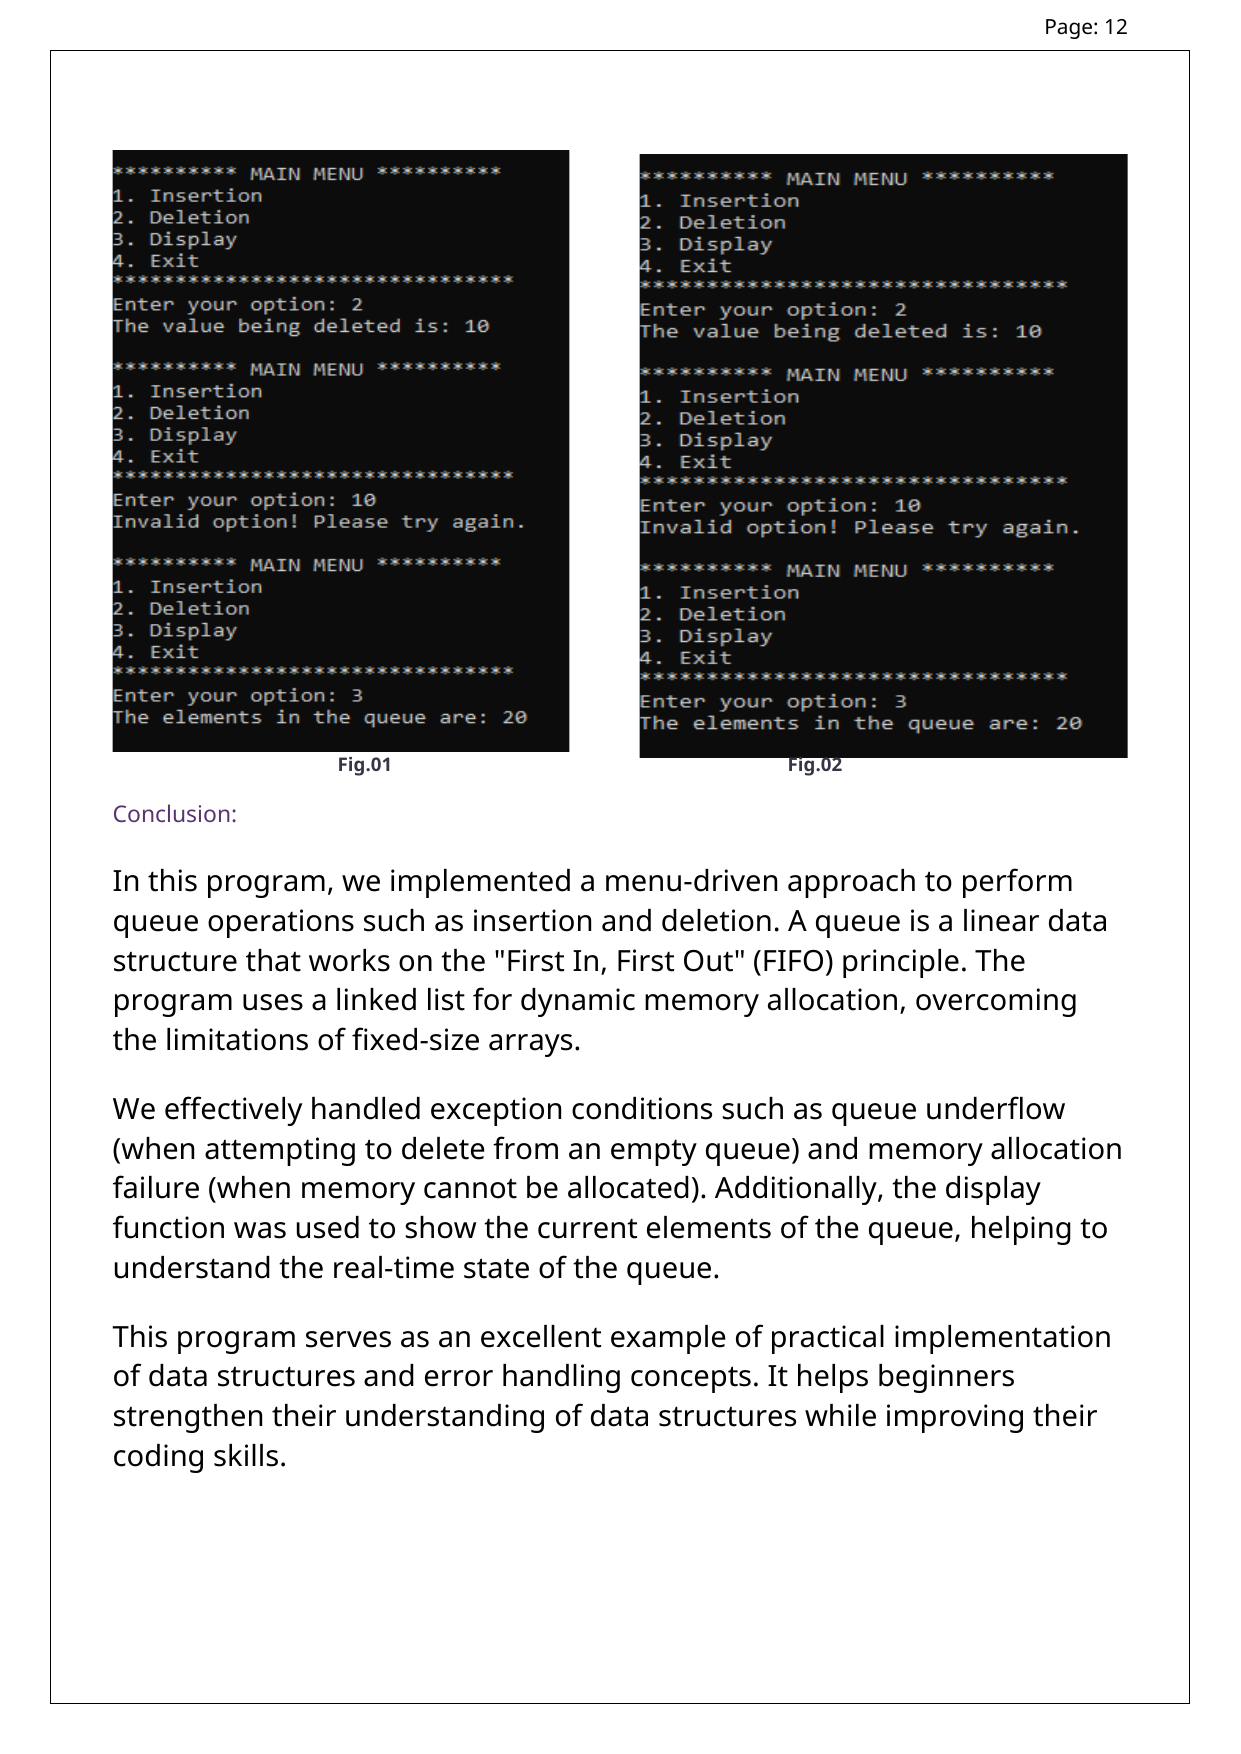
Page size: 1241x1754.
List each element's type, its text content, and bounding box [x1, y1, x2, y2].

picture [639, 154, 1128, 752]
text In this program, we implemented a menu-driven approach to perform queue operations such as insertion and deletion. A queue is a linear data structure that works on the "First In, First Out" (FIFO) principle. The program uses a linked list for dynamic memory allocation, overcoming the limitations of fixed-size arrays. [112, 829, 1128, 1059]
text This program serves as an excellent example of practical implementation of data structures and error handling concepts. It helps beginners strengthen their understanding of data structures while improving their coding skills. [112, 1316, 1128, 1474]
picture [112, 150, 570, 752]
text Fig.01 Fig.02 [262, 752, 1128, 777]
subtitle Conclusion: [112, 798, 1128, 829]
text We effectively handled exception conditions such as queue underflow (when attempting to delete from an empty queue) and memory allocation failure (when memory cannot be allocated). Additionally, the display function was used to show the current elements of the queue, helping to understand the real-time state of the queue. [112, 1088, 1128, 1287]
